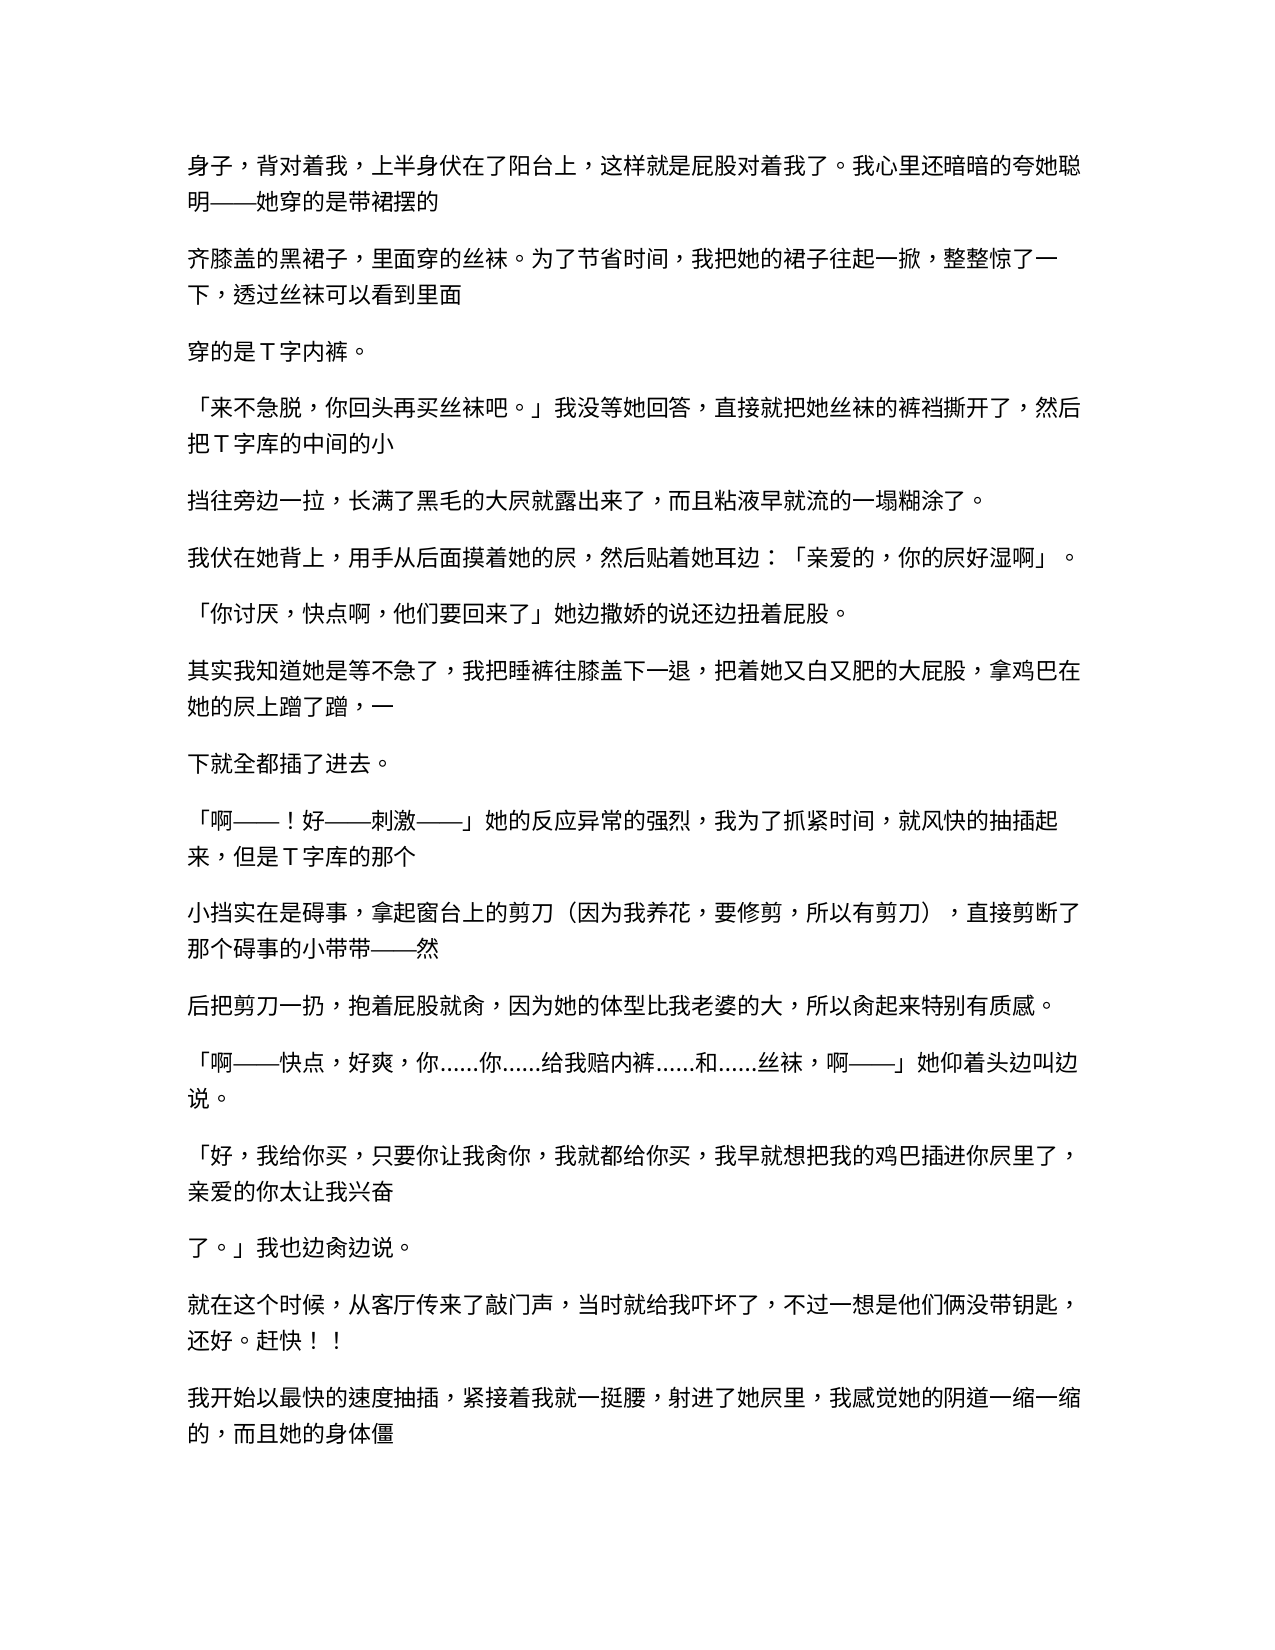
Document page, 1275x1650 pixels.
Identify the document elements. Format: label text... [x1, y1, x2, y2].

text 小挡实在是碍事，拿起窗台上的剪刀（因为我养花，要修剪，所以有剪刀），直接剪断了那个碍事的小带带——然 [187, 897, 1087, 964]
text 就在这个时候，从客厅传来了敲门声，当时就给我吓坏了，不过一想是他们俩没带钥匙，还好。赶快！！ [187, 1289, 1087, 1356]
text 穿的是Ｔ字内裤。 [187, 335, 1087, 367]
text 「啊——快点，好爽，你……你……给我赔内裤……和……丝袜，啊——」她仰着头边叫边说。 [187, 1047, 1087, 1114]
text 「啊——！好——刺激——」她的反应异常的强烈，我为了抓紧时间，就风快的抽插起来，但是Ｔ字库的那个 [187, 805, 1087, 872]
text 「你讨厌，快点啊，他们要回来了」她边撒娇的说还边扭着屁股。 [187, 598, 1087, 630]
text 挡往旁边一拉，长满了黑毛的大屄就露出来了，而且粘液早就流的一塌糊涂了。 [187, 485, 1087, 516]
text 下就全都插了进去。 [187, 748, 1087, 779]
text 我伏在她背上，用手从后面摸着她的屄，然后贴着她耳边：「亲爱的，你的屄好湿啊」。 [187, 542, 1087, 573]
text 齐膝盖的黑裙子，里面穿的丝袜。为了节省时间，我把她的裙子往起一掀，整整惊了一下，透过丝袜可以看到里面 [187, 243, 1087, 310]
text 「来不急脱，你回头再买丝袜吧。」我没等她回答，直接就把她丝袜的裤裆撕开了，然后把Ｔ字库的中间的小 [187, 392, 1087, 459]
text 我开始以最快的速度抽插，紧接着我就一挺腰，射进了她屄里，我感觉她的阴道一缩一缩的，而且她的身体僵 [187, 1382, 1087, 1449]
text 其实我知道她是等不急了，我把睡裤往膝盖下一退，把着她又白又肥的大屁股，拿鸡巴在她的屄上蹭了蹭，一 [187, 655, 1087, 722]
text 「好，我给你买，只要你让我肏你，我就都给你买，我早就想把我的鸡巴插进你屄里了，亲爱的你太让我兴奋 [187, 1139, 1087, 1207]
text 了。」我也边肏边说。 [187, 1232, 1087, 1263]
text 身子，背对着我，上半身伏在了阳台上，这样就是屁股对着我了。我心里还暗暗的夸她聪明——她穿的是带裙摆的 [187, 150, 1087, 217]
text 后把剪刀一扔，抱着屁股就肏，因为她的体型比我老婆的大，所以肏起来特别有质感。 [187, 990, 1087, 1021]
